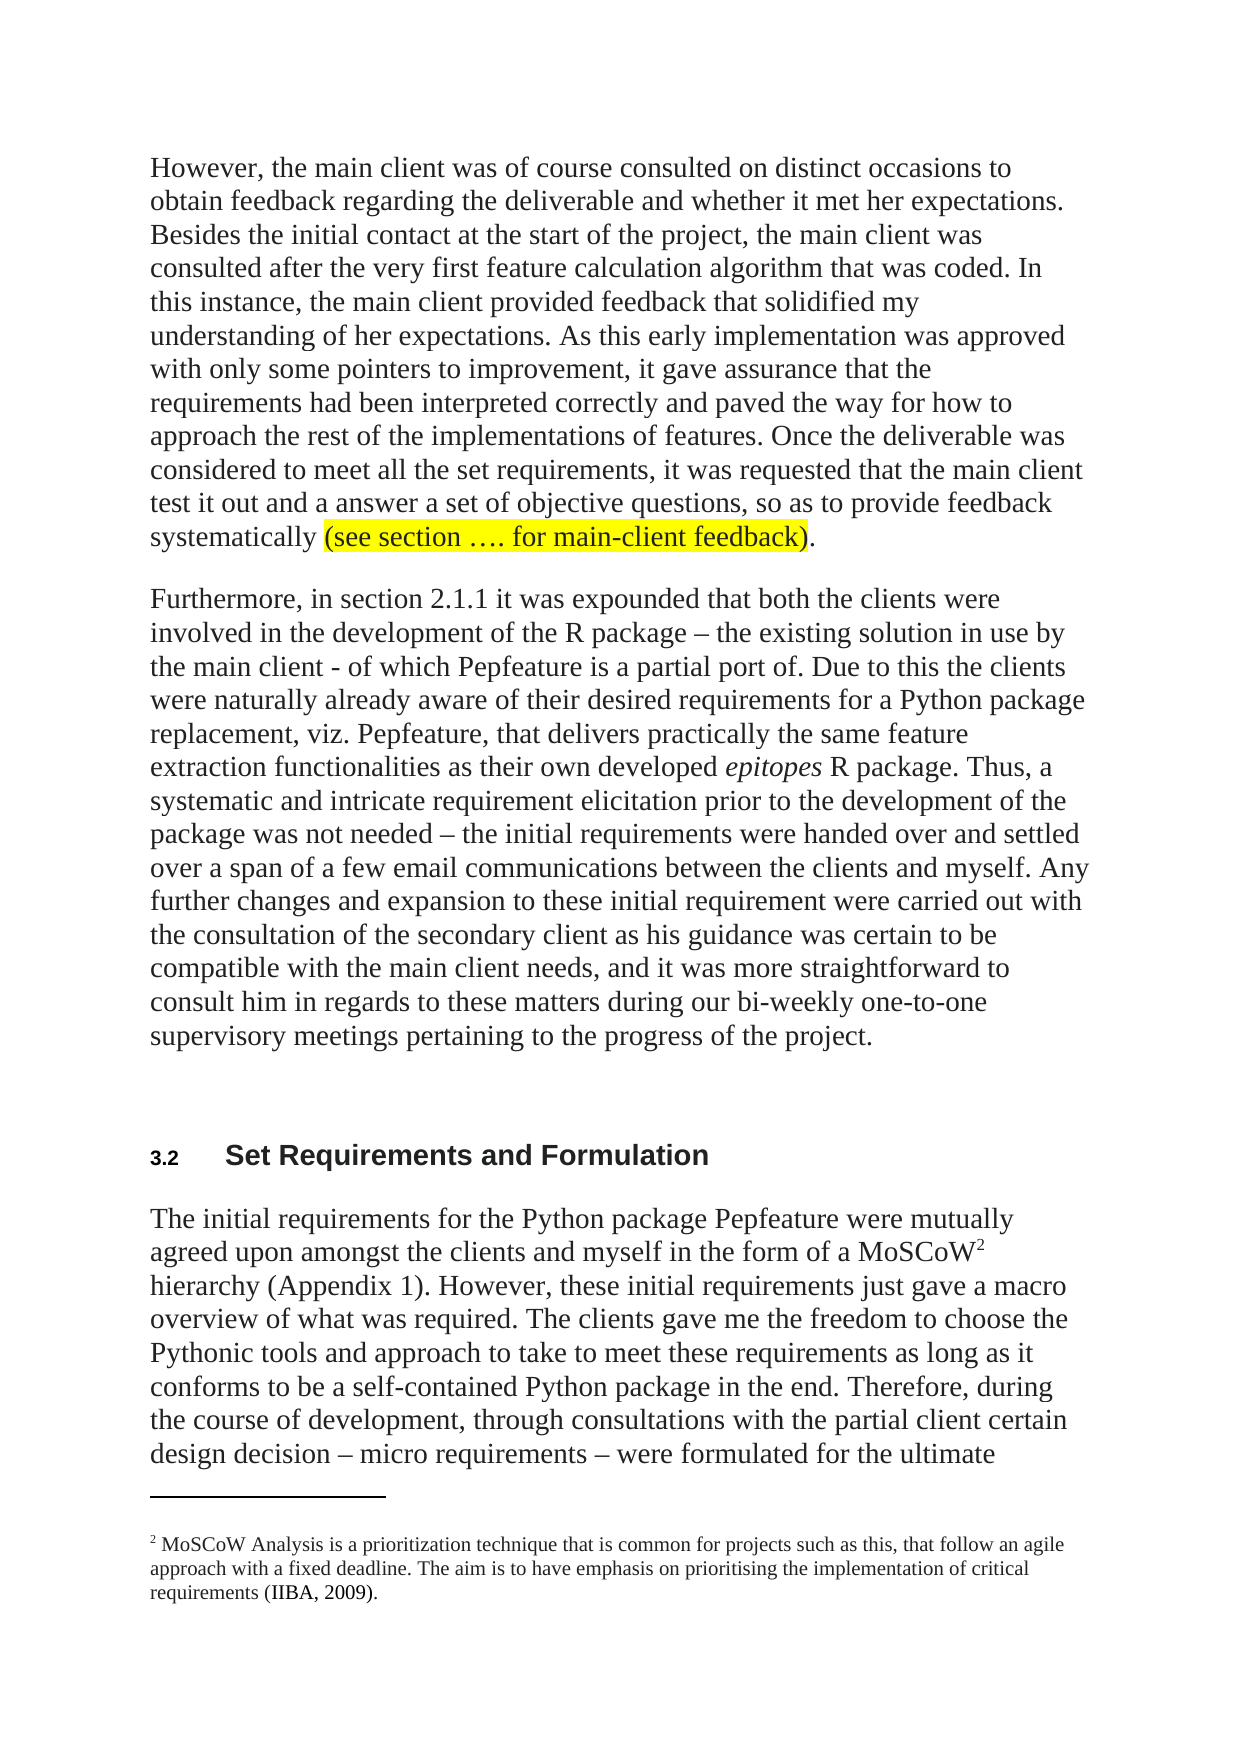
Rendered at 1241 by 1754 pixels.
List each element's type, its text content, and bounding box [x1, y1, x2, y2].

text However, the main client was of course consulted on distinct occasions to obtain feedback regarding the deliverable and whether it met her expectations. Besides the initial contact at the start of the project, the main client was consulted after the very first feature calculation algorithm that was coded. In this instance, the main client provided feedback that solidified my understanding of her expectations. As this early implementation was approved with only some pointers to improvement, it gave assurance that the requirements had been interpreted correctly and paved the way for how to approach the rest of the implementations of features. Once the deliverable was considered to meet all the set requirements, it was requested that the main client test it out and a answer a set of objective questions, so as to provide feedback systematically (see section …. for main-client feedback). [150, 246, 1090, 649]
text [150, 150, 1090, 217]
subtitle Set Requirements and Formulation [150, 1234, 1090, 1268]
text Furthermore, in section 2.1.1 it was expounded that both the clients were involved in the development of the R package – the existing solution in use by the main client - of which Pepfeature is a partial port of. Due to this the clients were naturally already aware of their desired requirements for a Python package replacement, viz. Pepfeature, that delivers practically the same feature extraction functionalities as their own developed epitopes R package. Thus, a systematic and intricate requirement elicitation prior to the development of the package was not needed – the initial requirements were handed over and settled over a span of a few email communications between the clients and myself. Any further changes and expansion to these initial requirement were carried out with the consultation of the secondary client as his guidance was certain to be compatible with the main client needs, and it was more straightforward to consult him in regards to these matters during our bi-weekly one-to-one supervisory meetings pertaining to the progress of the project. [150, 678, 1090, 946]
